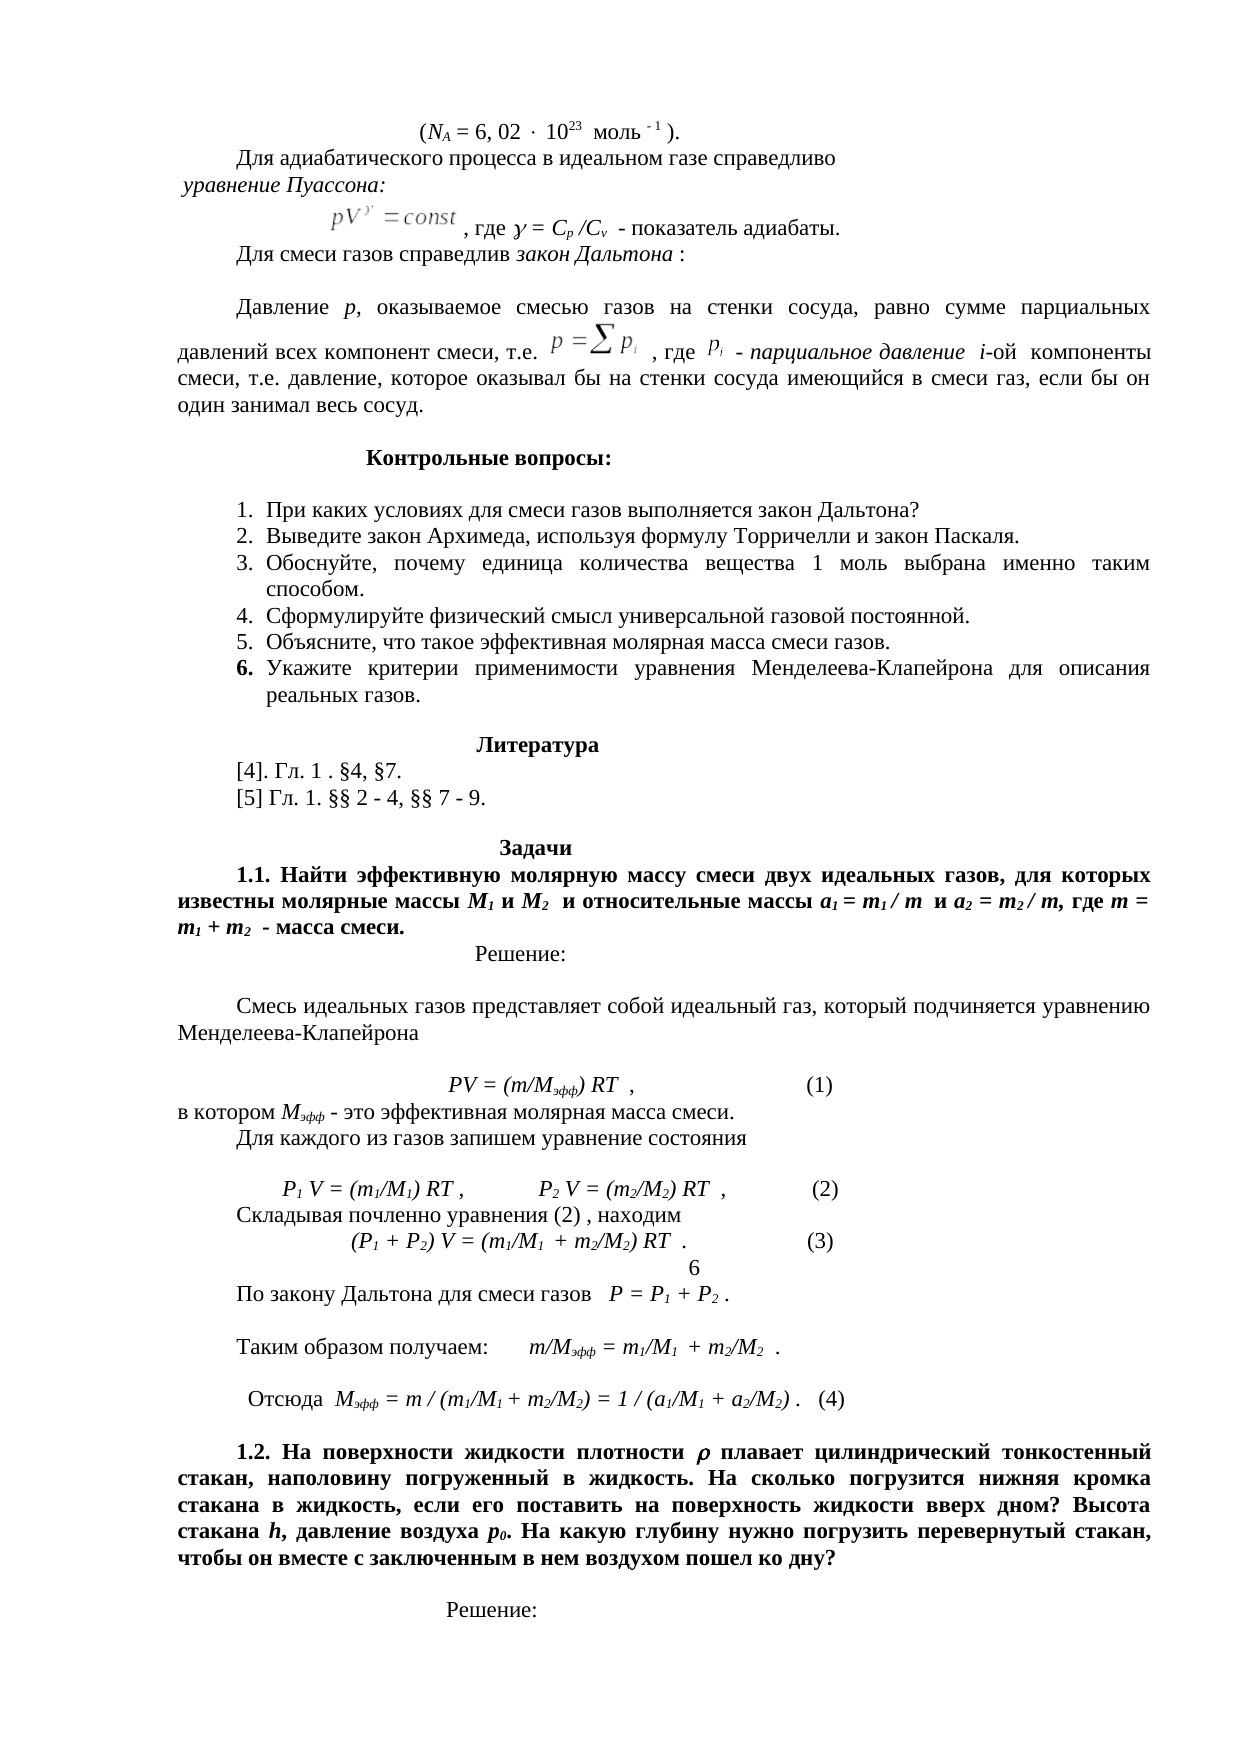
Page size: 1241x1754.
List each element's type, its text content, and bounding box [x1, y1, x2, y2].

text [4]. Гл. 1 . §4, §7. [177, 757, 1152, 784]
list Объясните, что такое эффективная молярная масса смеси газов. [236, 628, 1152, 654]
text , где = Сp /Cv - показатель адиабаты. [177, 197, 1152, 240]
text Решение: [177, 1596, 1152, 1623]
text (NA = 6, 02 1023 моль - 1 ). [177, 118, 1152, 144]
text 1.1. Найти эффективную молярную массу смеси двух идеальных газов, для которых известны молярные массы М1 и М2 и относительные массы a1 = m1 / m и a2 = m2 / m, где m = m1 + m2 - масса смеси. [177, 861, 1152, 940]
text P1 V = (m1/M1) RT , P2 V = (m2/M2) RT , (2) [177, 1174, 1152, 1201]
text Складывая почленно уравнения (2) , находим [177, 1201, 1152, 1227]
list При каких условиях для смеси газов выполняется закон Дальтона? [236, 496, 1152, 523]
text Таким образом получаем: m/Mэфф = m1/M1 + m2/M2 . [177, 1333, 1152, 1359]
text Решение: [177, 940, 1152, 966]
list Обоснуйте, почему единица количества вещества 1 моль выбрана именно таким способом. [236, 549, 1152, 602]
list Сформулируйте физический смысл универсальной газовой постоянной. [236, 602, 1152, 628]
text Для смеси газов справедлив закон Дальтона : [177, 240, 1152, 266]
text 6 [177, 1254, 1152, 1280]
text 1.2. На поверхности жидкости плотности плавает цилиндрический тонкостенный стакан, наполовину погруженный в жидкость. На сколько погрузится нижняя кромка стакана в жидкость, если его поставить на поверхность жидкости вверх дном? Высота стакана h, давление воздуха p0. На какую глубину нужно погрузить перевернутый стакан, чтобы он вместе с заключенным в нем воздухом пошел ко дну? [177, 1438, 1152, 1570]
text в котором Mэфф - это эффективная молярная масса смеси. [177, 1098, 1152, 1124]
text Контрольные вопросы: [177, 443, 1152, 470]
text [5] Гл. 1. §§ 2 - 4, §§ 7 - 9. [177, 784, 1152, 810]
text Для адиабатического процесса в идеальном газе справедливо [177, 144, 1152, 171]
text По закону Дальтона для смеси газов P = P1 + P2 . [177, 1280, 1152, 1306]
text Для каждого из газов запишем уравнение состояния [177, 1124, 1152, 1151]
text Задачи [177, 834, 1152, 861]
list Выведите закон Архимеда, используя формулу Торричелли и закон Паскаля. [236, 523, 1152, 549]
text (P1 + P2) V = (m1/M1 + m2/M2) RT . (3) [177, 1227, 1152, 1254]
text уравнение Пуассона: [177, 171, 1152, 197]
list Укажите критерии применимости уравнения Менделеева-Клапейрона для описания реальных газов. [236, 654, 1152, 707]
text Литература [177, 731, 1152, 757]
text Давление p, оказываемое смесью газов на стенки сосуда, равно сумме парциальных давлений всех компонент смеси, т.е. , где - парциальное давление i-ой компоненты смеси, т.е. давление, которое оказывал бы на стенки сосуда имеющийся в смеси газ, если бы он один занимал весь сосуд. [177, 293, 1152, 417]
text PV = (m/Mэфф) RT , (1) [177, 1071, 1152, 1098]
text Смесь идеальных газов представляет собой идеальный газ, который подчиняется уравнению Менделеева-Клапейрона [177, 992, 1152, 1045]
text Отсюда Mэфф = m / (m1/M1 + m2/M2) = 1 / (a1/M1 + a2/M2) . (4) [177, 1385, 1152, 1412]
